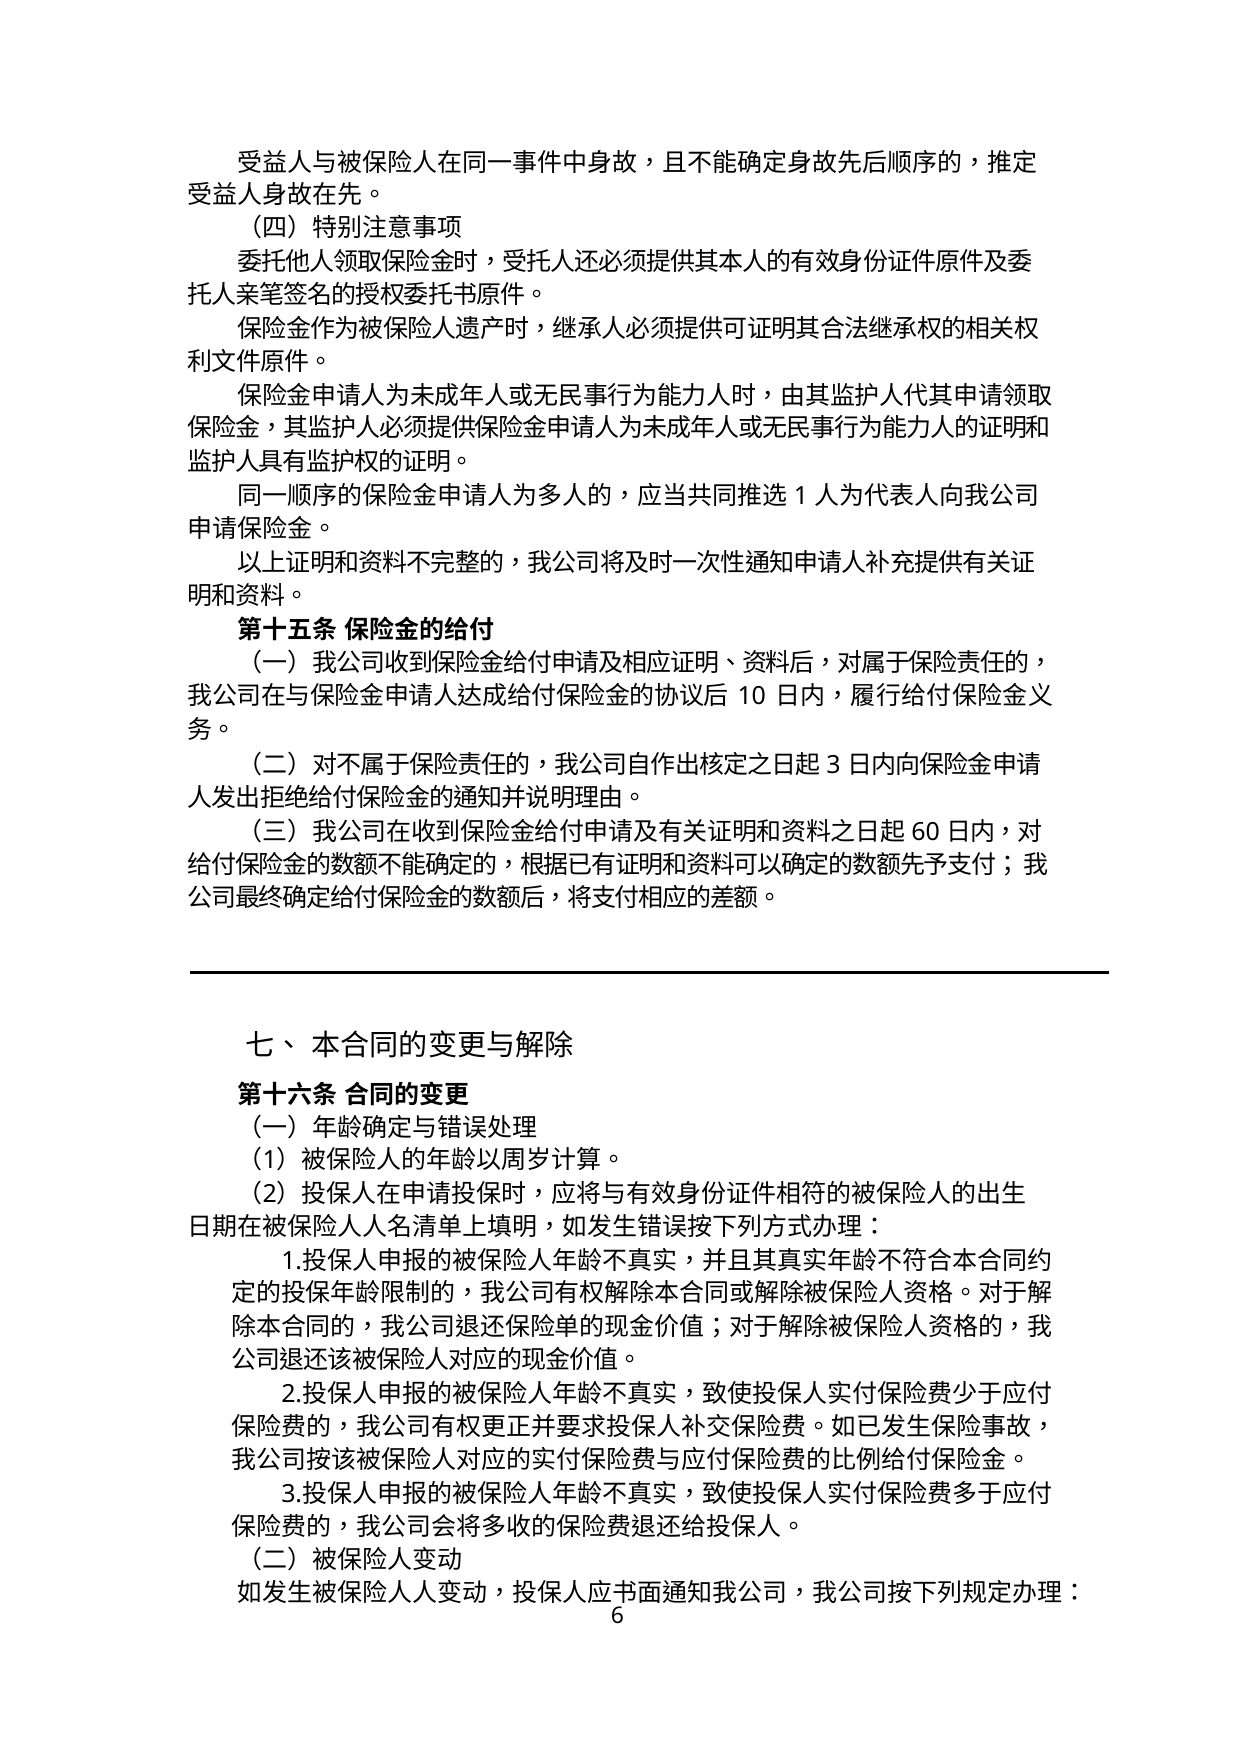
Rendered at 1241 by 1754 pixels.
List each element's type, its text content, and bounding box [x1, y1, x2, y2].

text 3.投保人申报的被保险人年龄不真实，致使投保人实付保险费多于应付保险费的，我公司会将多收的保险费退还给投保人。 [231, 1476, 1059, 1543]
text （三）我公司在收到保险金给付申请及有关证明和资料之日起 60 日内，对给付保险金的数额不能确定的，根据已有证明和资料可以确定的数额先予支付； 我公司最终确定给付保险金的数额后，将支付相应的差额。 [187, 814, 1066, 914]
text 同一顺序的保险金申请人为多人的，应当共同推选 1 人为代表人向我公司申请保险金。 [187, 478, 1050, 544]
text （1）被保险人的年龄以周岁计算。 [237, 1143, 1121, 1175]
text 2.投保人申报的被保险人年龄不真实，致使投保人实付保险费少于应付保险费的，我公司有权更正并要求投保人补交保险费。如已发生保险事故， 我公司按该被保险人对应的实付保险费与应付保险费的比例给付保险金。 [231, 1376, 1065, 1476]
text 如发生被保险人人变动，投保人应书面通知我公司，我公司按下列规定办理： [237, 1575, 1121, 1608]
text （2）投保人在申请投保时，应将与有效身份证件相符的被保险人的出生日期在被保险人人名清单上填明，如发生错误按下列方式办理： [187, 1176, 1050, 1242]
text （二）被保险人变动 [237, 1543, 1121, 1575]
subtitle 第十五条 保险金的给付 [237, 611, 1121, 645]
text （一）年龄确定与错误处理 [237, 1112, 1121, 1143]
text 保险金作为被保险人遗产时，继承人必须提供可证明其合法继承权的相关权利文件原件。 [187, 311, 1053, 377]
subtitle 七、 本合同的变更与解除 [245, 1024, 1121, 1064]
text 保险金申请人为未成年人或无民事行为能力人时，由其监护人代其申请领取保险金，其监护人必须提供保险金申请人为未成年人或无民事行为能力人的证明和监护人具有监护权的证明。 [187, 377, 1053, 478]
text 受益人与被保险人在同一事件中身故，且不能确定身故先后顺序的，推定受益人身故在先。 [187, 144, 1062, 211]
text 1.投保人申报的被保险人年龄不真实，并且其真实年龄不符合本合同约定的投保年龄限制的，我公司有权解除本合同或解除被保险人资格。对于解除本合同的，我公司退还保险单的现金价值；对于解除被保险人资格的，我公司退还该被保险人对应的现金价值。 [231, 1242, 1053, 1376]
text （二）对不属于保险责任的，我公司自作出核定之日起 3 日内向保险金申请人发出拒绝给付保险金的通知并说明理由。 [187, 747, 1053, 813]
text 委托他人领取保险金时，受托人还必须提供其本人的有效身份证件原件及委托人亲笔签名的授权委托书原件。 [187, 244, 1053, 310]
subtitle 第十六条 合同的变更 [237, 1070, 1121, 1112]
text 以上证明和资料不完整的，我公司将及时一次性通知申请人补充提供有关证明和资料。 [187, 544, 1053, 611]
text （一）我公司收到保险金给付申请及相应证明、资料后，对属于保险责任的， 我公司在与保险金申请人达成给付保险金的协议后 10 日内，履行给付保险金义务。 [187, 645, 1053, 745]
text （四）特别注意事项 [237, 211, 1121, 243]
